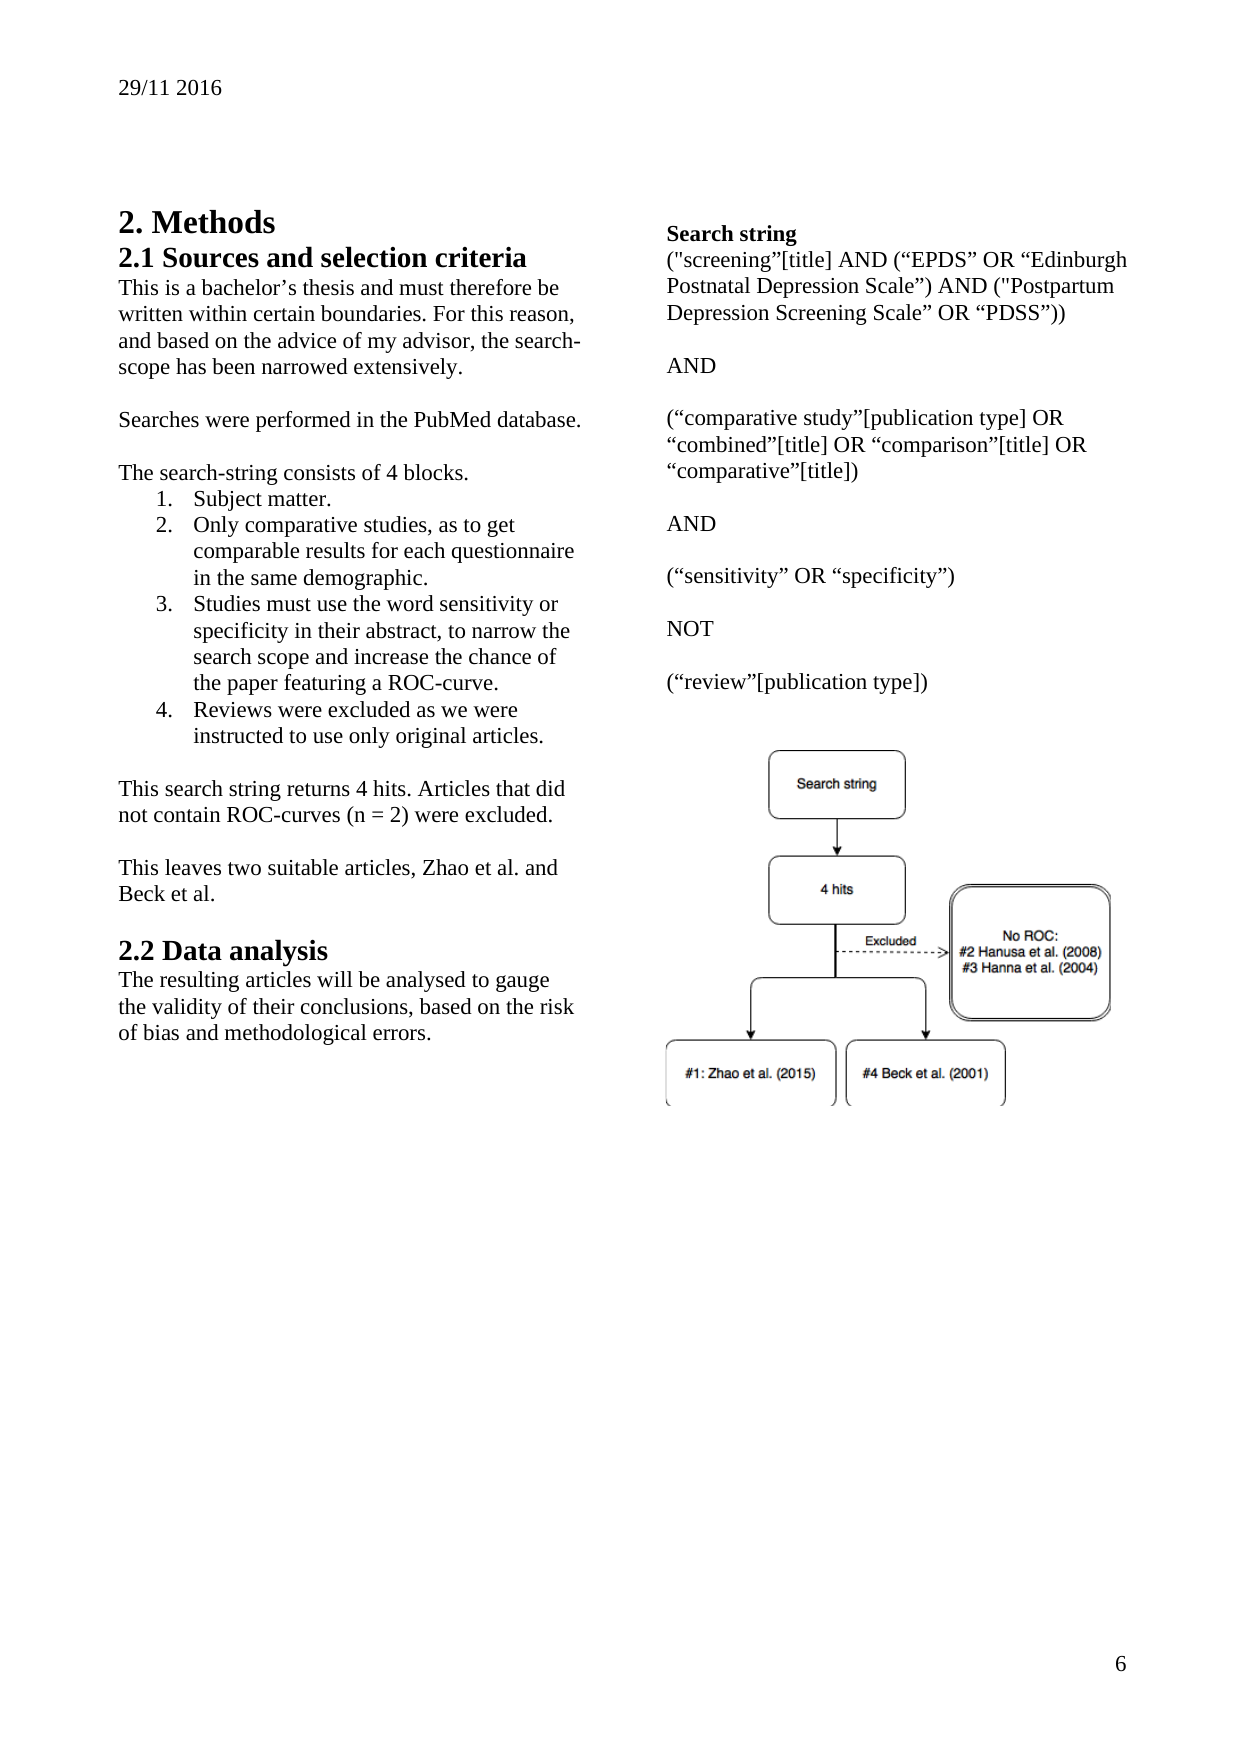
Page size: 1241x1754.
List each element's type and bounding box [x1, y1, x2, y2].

picture [665, 750, 1110, 1104]
